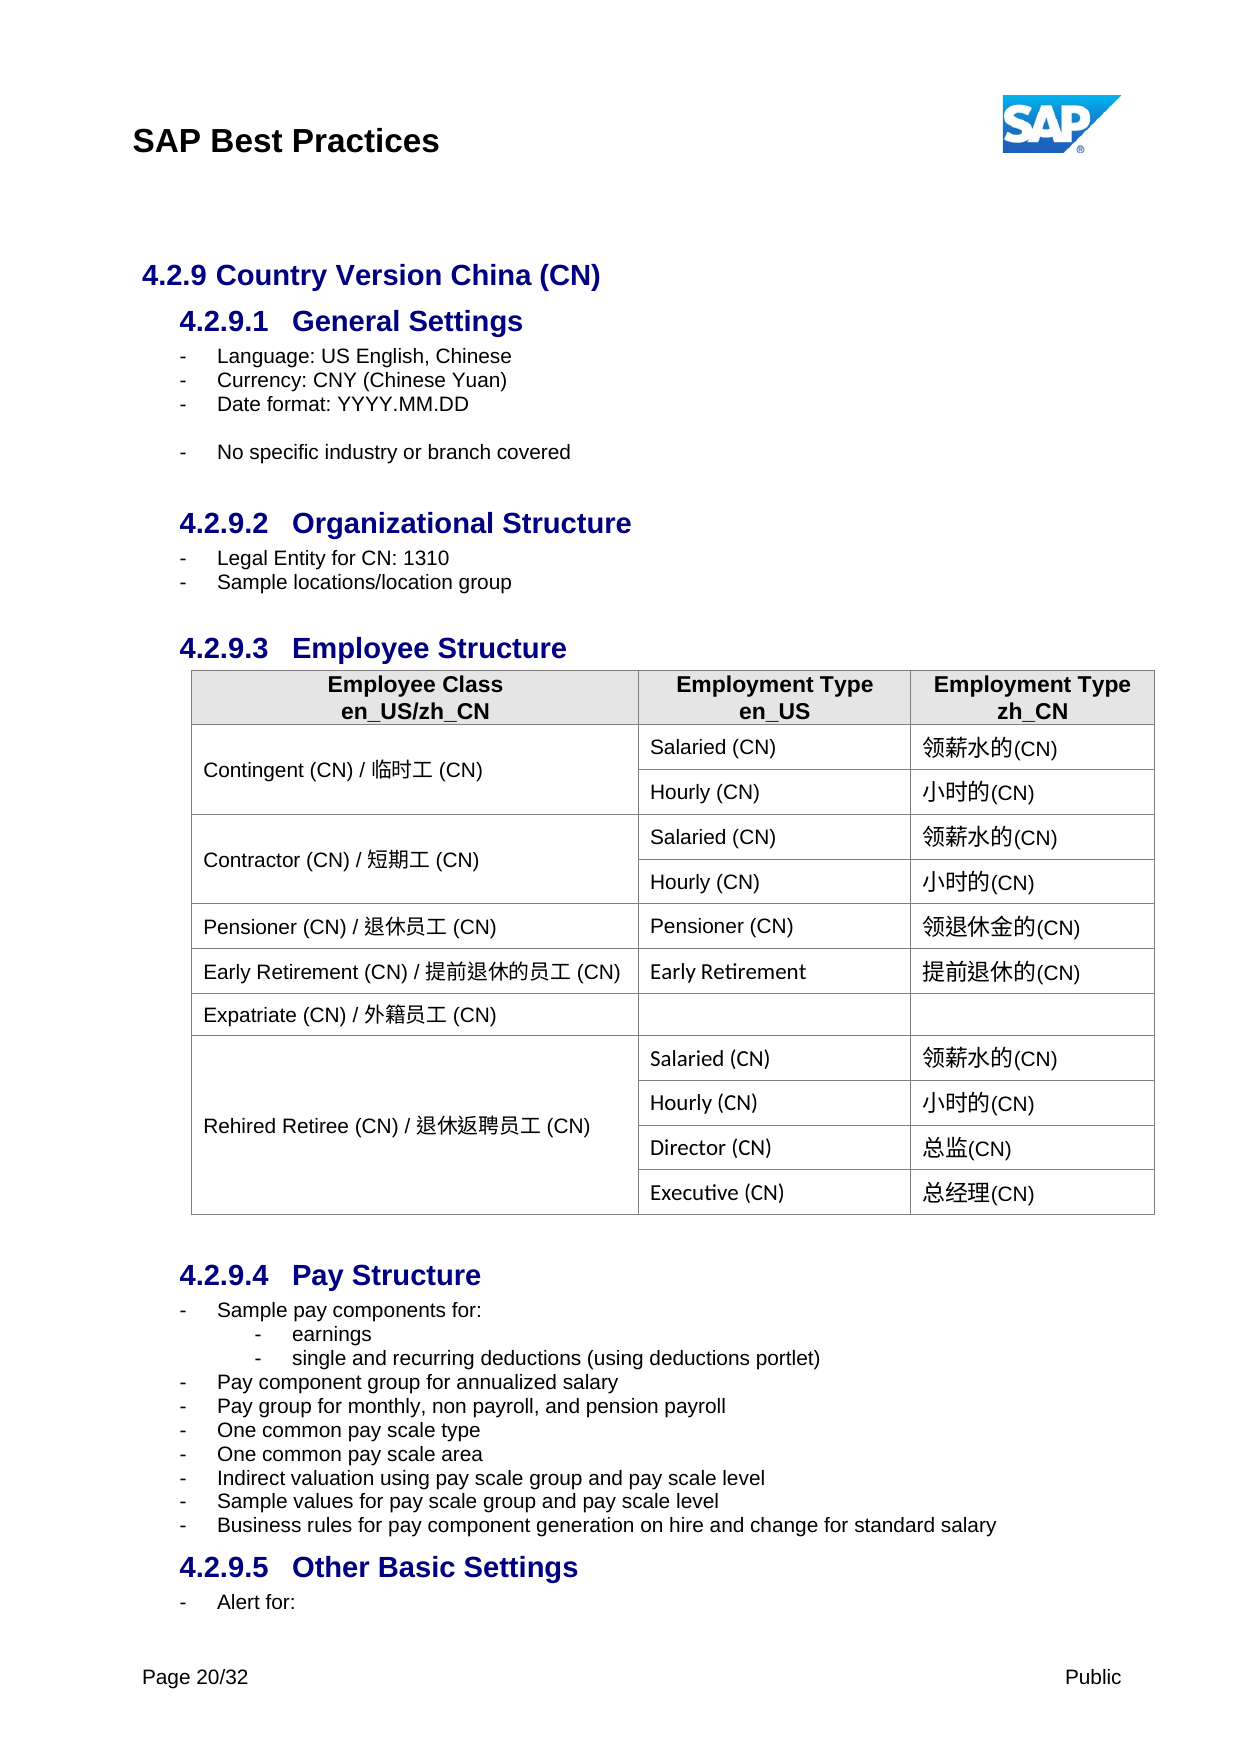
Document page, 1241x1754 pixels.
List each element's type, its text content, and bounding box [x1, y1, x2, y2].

list Alert for: [179, 1589, 1152, 1613]
list Legal Entity for CN: 1310 [179, 546, 1152, 570]
subtitle Other Basic Settings [179, 1550, 1152, 1583]
table_cell [911, 994, 1154, 1035]
subtitle Pay Structure [179, 1258, 1152, 1291]
list One common pay scale type [179, 1417, 1152, 1441]
table_cell Salaried (CN) [639, 1036, 910, 1080]
subtitle General Settings [179, 304, 1152, 338]
table_cell 小时的(CN) [911, 770, 1154, 814]
table_cell 领薪水的(CN) [911, 815, 1154, 858]
table_cell Director (CN) [639, 1126, 910, 1169]
picture [1002, 95, 1122, 153]
table_cell Early Retirement [639, 949, 910, 993]
table_cell Salaried (CN) [639, 725, 910, 769]
table_cell Salaried (CN) [639, 815, 910, 858]
table_cell [639, 994, 910, 1035]
list Language: US English, Chinese [179, 344, 1152, 368]
table_header Employment Type en_US [639, 671, 910, 724]
subtitle Employee Structure [179, 631, 1152, 664]
table_cell Contractor (CN) / 短期工 (CN) [192, 815, 638, 903]
table_cell Expatriate (CN) / 外籍员工 (CN) [192, 994, 638, 1035]
table_header Employment Type zh_CN [911, 671, 1154, 724]
list Sample values for pay scale group and pay scale level [179, 1489, 1152, 1513]
table_header Employee Class en_US/zh_CN [192, 671, 638, 724]
list One common pay scale area [179, 1441, 1152, 1465]
list Indirect valuation using pay scale group and pay scale level [179, 1465, 1152, 1489]
list Pay group for monthly, non payroll, and pension payroll [179, 1393, 1152, 1417]
table_cell Pensioner (CN) / 退休员工 (CN) [192, 904, 638, 948]
list Business rules for pay component generation on hire and change for standard salary [179, 1513, 1152, 1537]
table_cell 总监(CN) [911, 1126, 1154, 1169]
table_cell 领退休金的(CN) [911, 904, 1154, 948]
table_cell 小时的(CN) [911, 1081, 1154, 1124]
table_cell Hourly (CN) [639, 1081, 910, 1124]
table_cell Hourly (CN) [639, 860, 910, 903]
table_cell Early Retirement (CN) / 提前退休的员工 (CN) [192, 949, 638, 993]
table_cell 领薪水的(CN) [911, 725, 1154, 769]
table_cell 总经理(CN) [911, 1170, 1154, 1214]
list Sample pay components for: [179, 1298, 1152, 1322]
subtitle Country Version China (CN) [142, 258, 1152, 292]
list Date format: YYYY.MM.DD [179, 392, 1152, 416]
table_cell 小时的(CN) [911, 860, 1154, 903]
list Currency: CNY (Chinese Yuan) [179, 368, 1152, 392]
table_cell 提前退休的(CN) [911, 949, 1154, 993]
list No specific industry or branch covered [179, 440, 1152, 464]
table_cell Rehired Retiree (CN) / 退休返聘员工 (CN) [192, 1036, 638, 1214]
list single and recurring deductions (using deductions portlet) [254, 1346, 1152, 1369]
list earnings [254, 1322, 1152, 1346]
subtitle Organizational Structure [179, 506, 1152, 540]
table_cell Hourly (CN) [639, 770, 910, 814]
table_cell Pensioner (CN) [639, 904, 910, 948]
table_cell 领薪水的(CN) [911, 1036, 1154, 1080]
list Pay component group for annualized salary [179, 1369, 1152, 1393]
table_cell Contingent (CN) / 临时工 (CN) [192, 725, 638, 814]
list Sample locations/location group [179, 570, 1152, 594]
table_cell Executive (CN) [639, 1170, 910, 1214]
